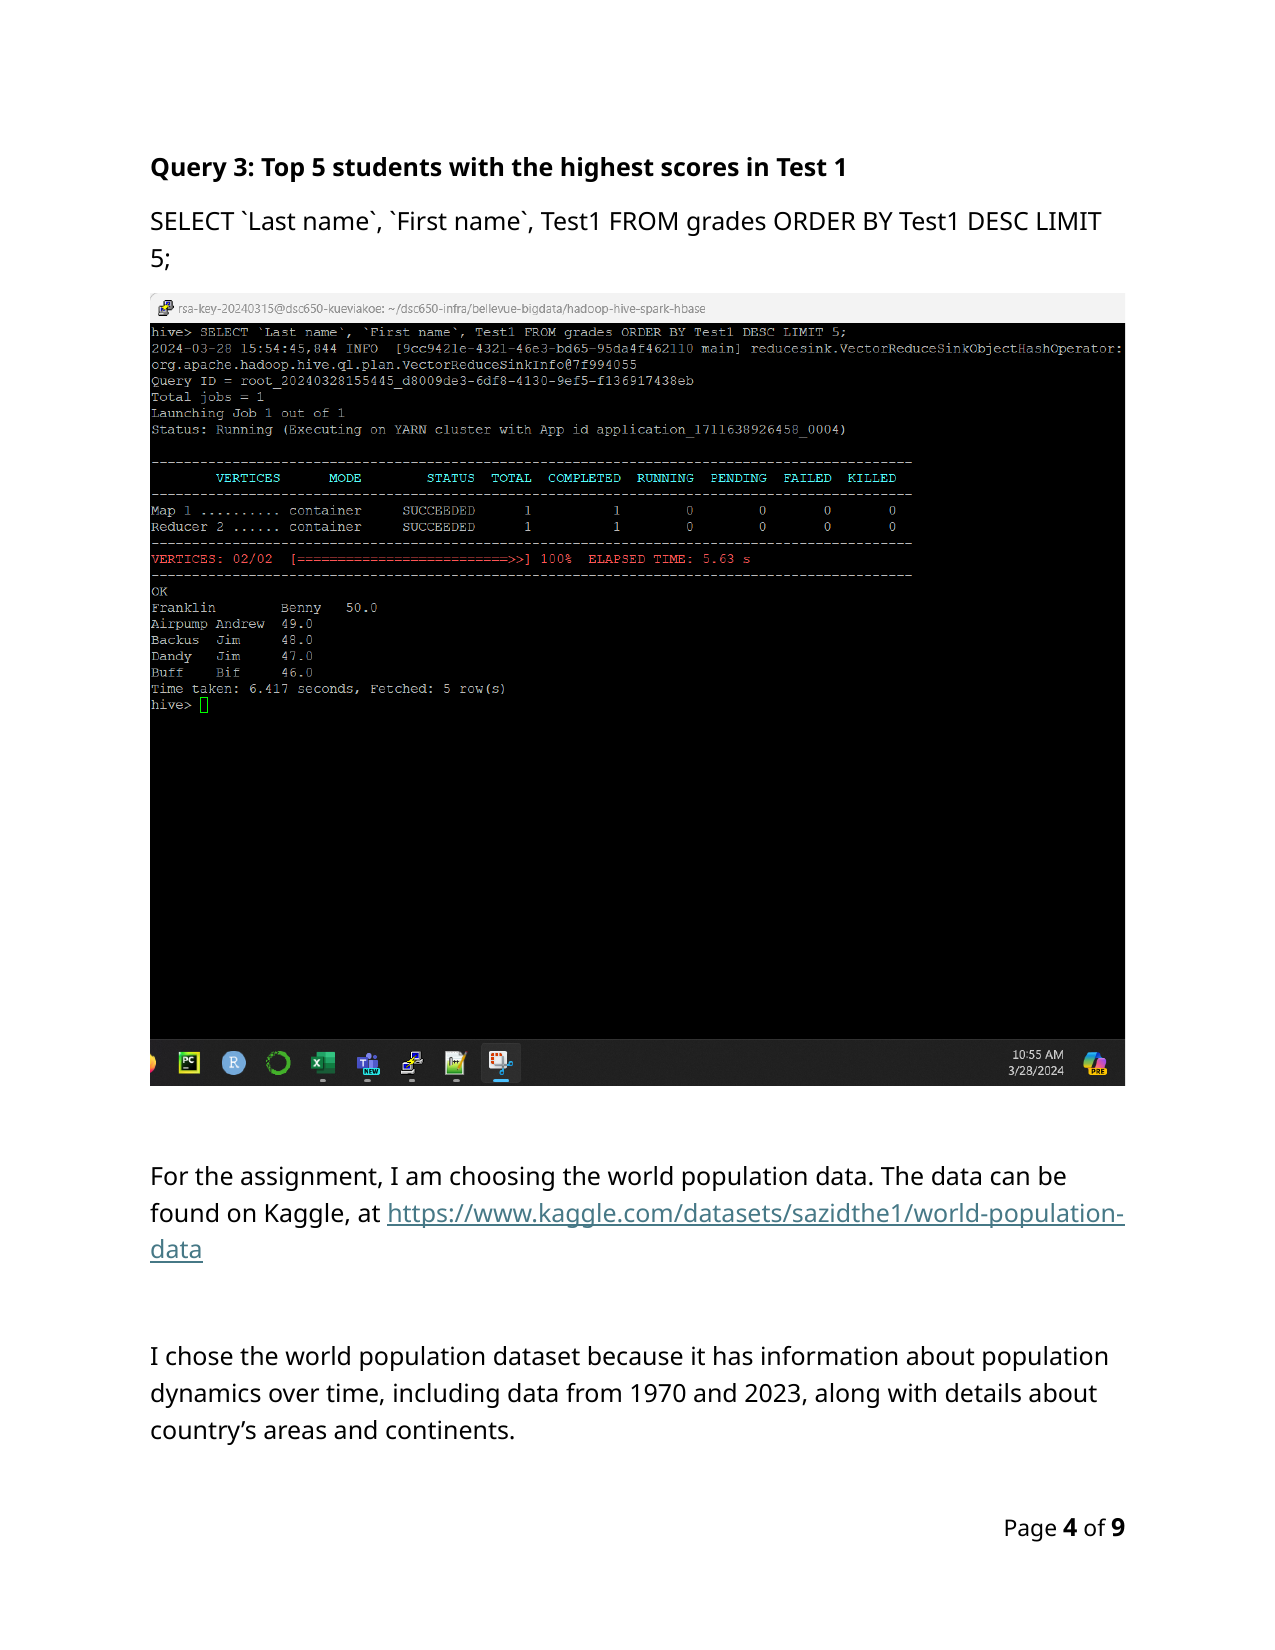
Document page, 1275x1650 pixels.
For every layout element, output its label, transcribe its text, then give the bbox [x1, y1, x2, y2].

picture [150, 293, 1125, 1086]
text For the assignment, I am choosing the world population data. The data can be found on Kaggle, at https://www.kaggle.com/datasets/sazidthe1/world-population-data [150, 1158, 1125, 1266]
text SELECT `Last name`, `First name`, Test1 FROM grades ORDER BY Test1 DESC LIMIT 5; [150, 203, 1125, 274]
text Query 3: Top 5 students with the highest scores in Test 1 [150, 150, 1125, 184]
text I chose the world population dataset because it has information about population dynamics over time, including data from 1970 and 2023, along with details about country’s areas and continents. [150, 1339, 1125, 1446]
